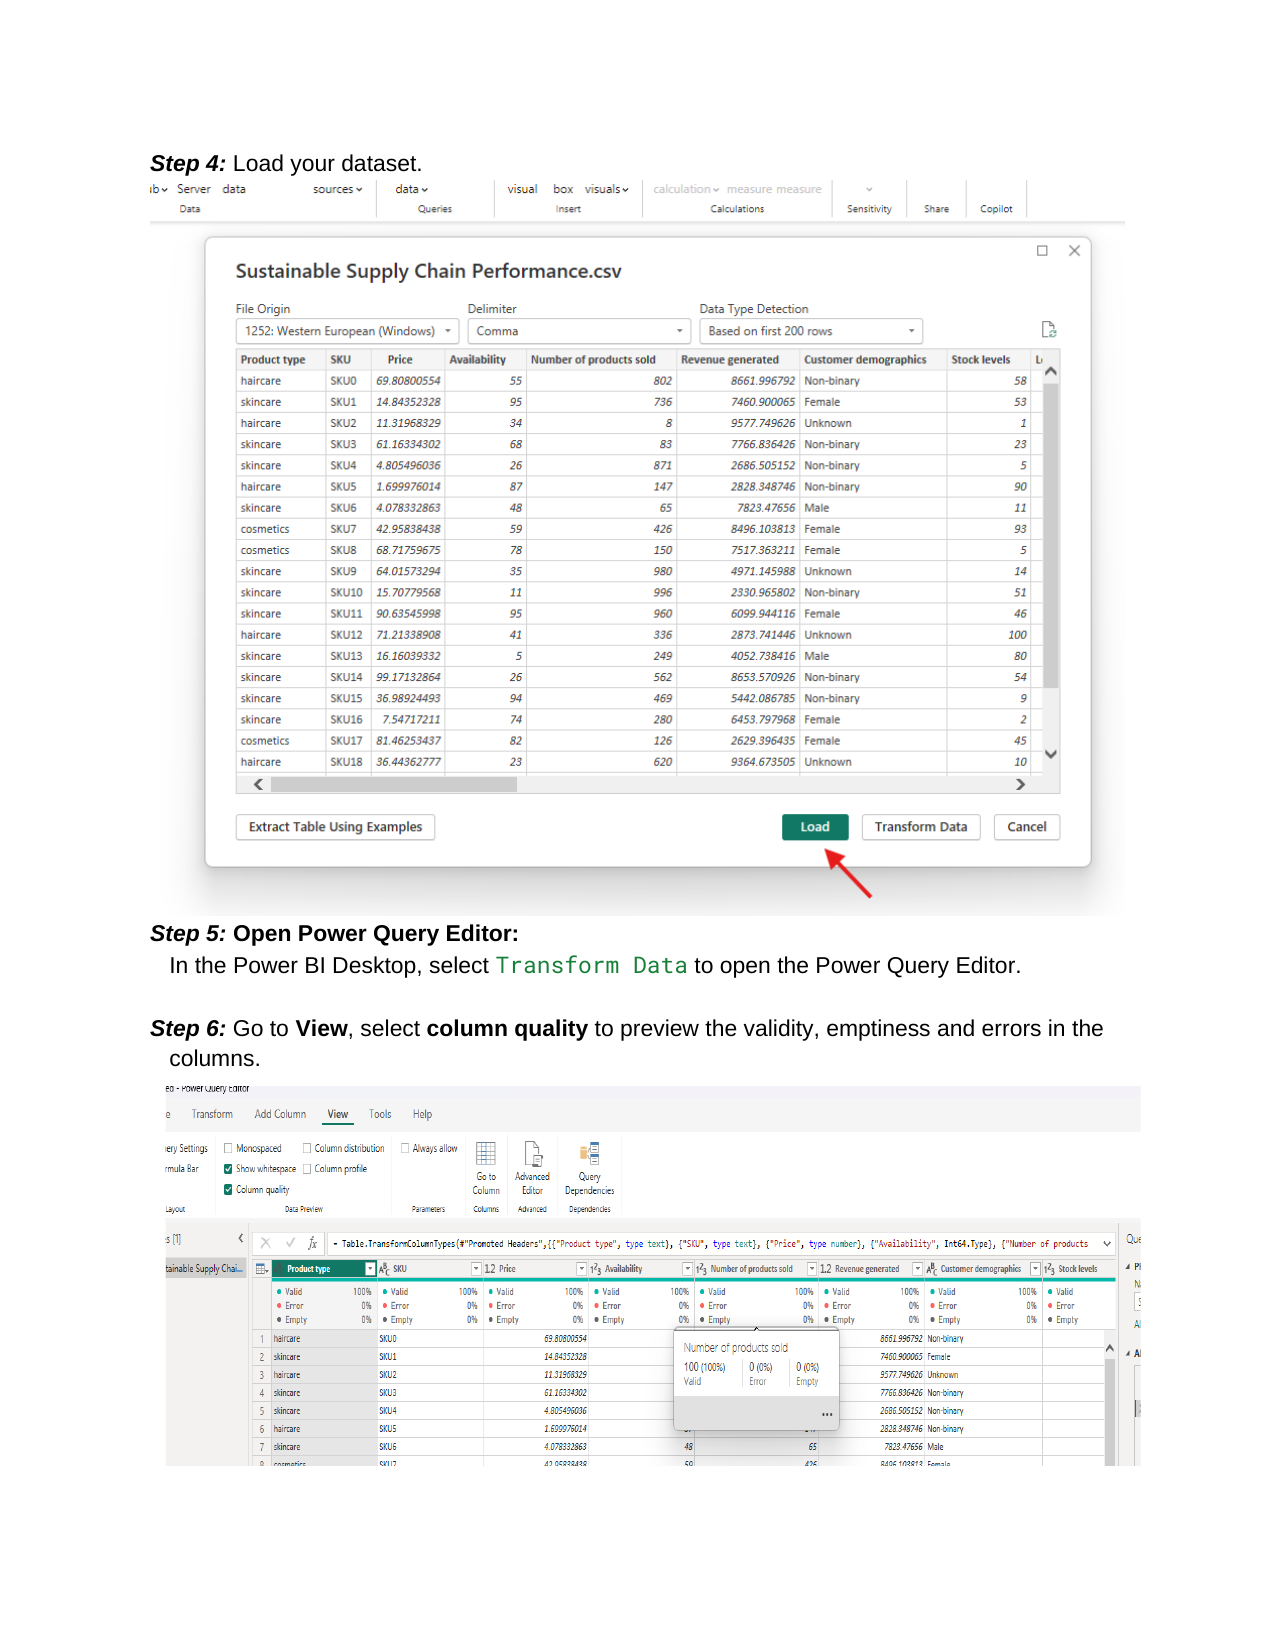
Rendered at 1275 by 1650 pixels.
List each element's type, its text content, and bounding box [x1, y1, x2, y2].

picture [165, 1086, 1141, 1466]
text Step 6: Go to View, select column quality to preview the validity, emptiness and errors in the [150, 1014, 1125, 1041]
picture [150, 180, 1125, 916]
text columns. [150, 1045, 1125, 1071]
text In the Power BI Desktop, select Transform Data to open the Power Query Editor. [150, 950, 1125, 980]
text Step 5: Open Power Query Editor: [150, 919, 1125, 946]
text Step 4: Load your dataset. [150, 150, 1125, 176]
